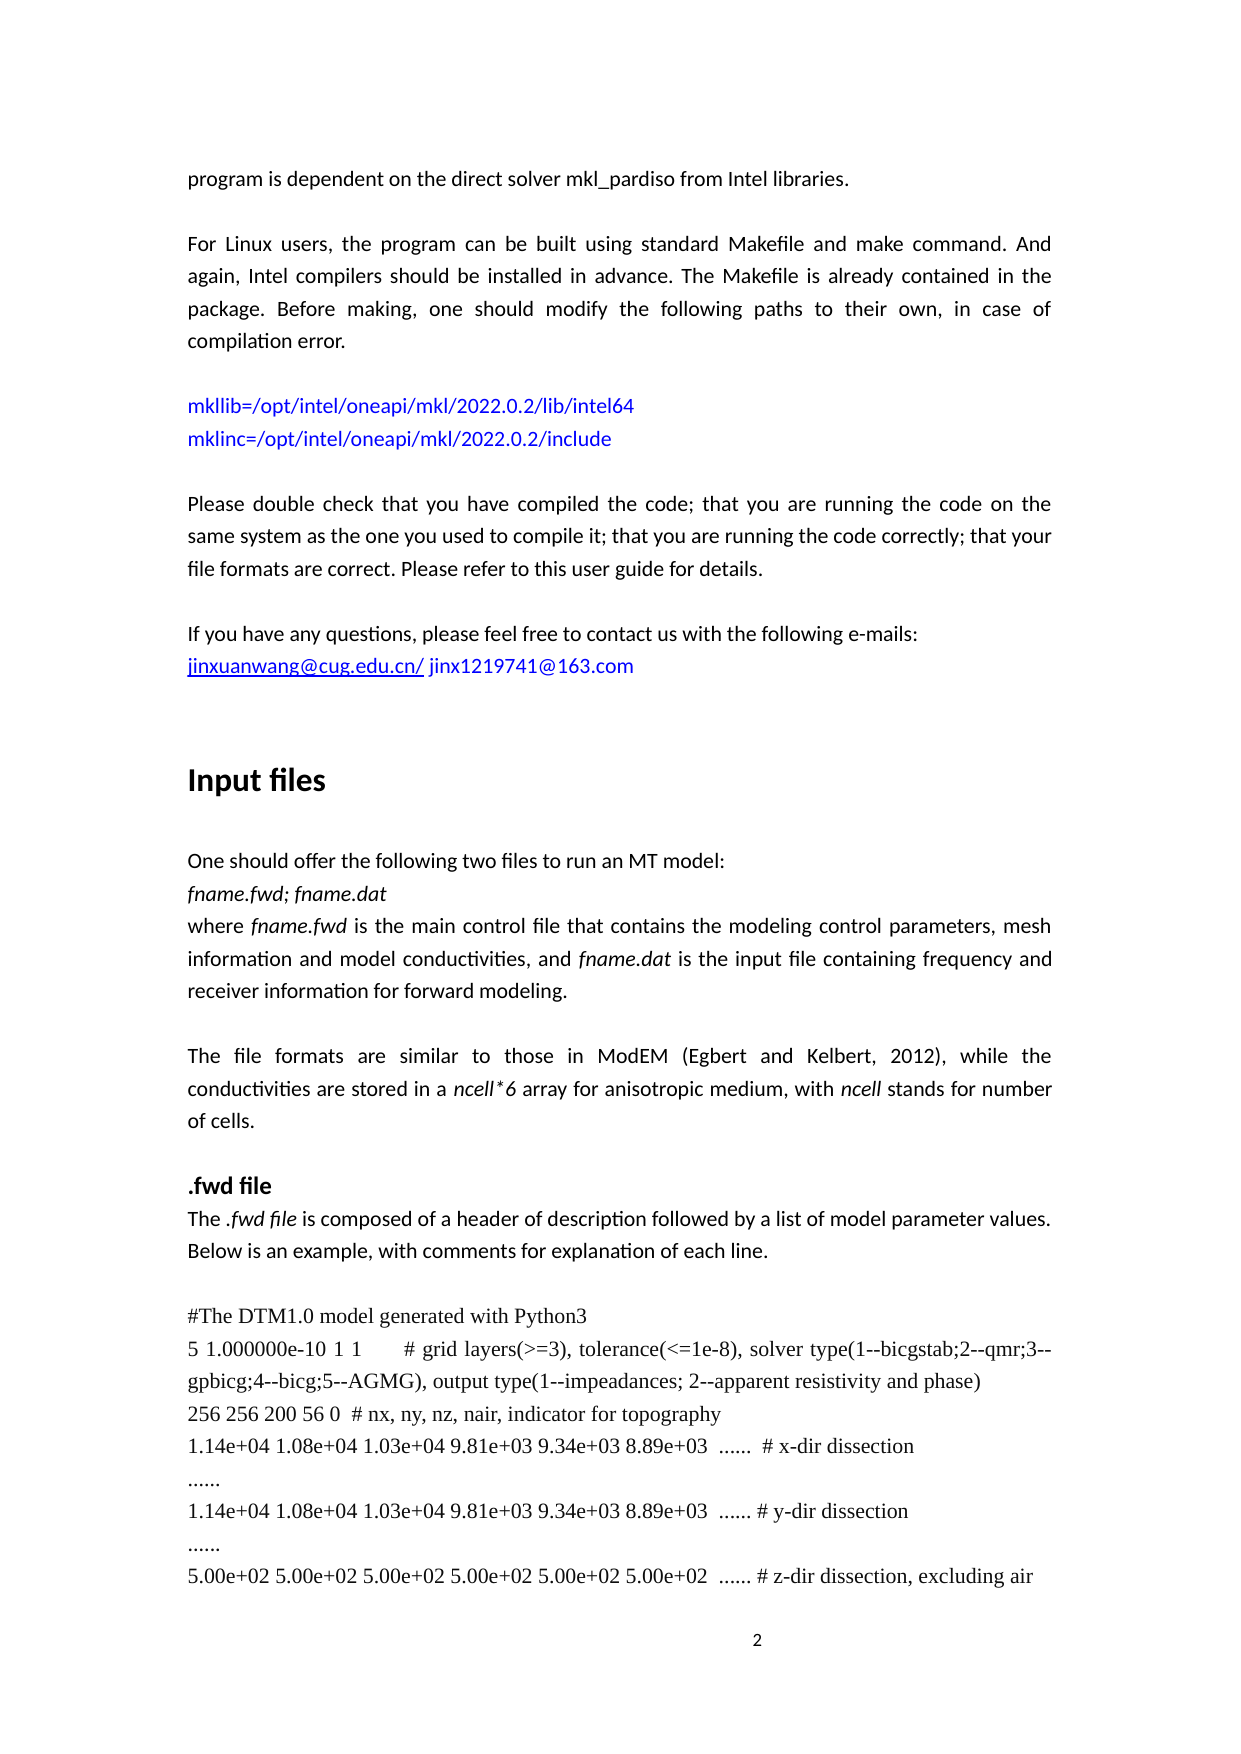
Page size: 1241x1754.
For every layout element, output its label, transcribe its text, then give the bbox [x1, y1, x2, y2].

text .fwd file [187, 1169, 1053, 1202]
text mklinc=/opt/intel/oneapi/mkl/2022.0.2/include [187, 422, 1053, 454]
text fname.fwd; fname.dat [187, 877, 1053, 909]
text ...... [187, 1462, 1053, 1494]
text 5.00e+02 5.00e+02 5.00e+02 5.00e+02 5.00e+02 5.00e+02 ...... # z-dir dissection, excluding air [187, 1559, 1053, 1592]
text 1.14e+04 1.08e+04 1.03e+04 9.81e+03 9.34e+03 8.89e+03 ...... # x-dir dissection [187, 1429, 1053, 1462]
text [187, 162, 1053, 194]
text where fname.fwd is the main control file that contains the modeling control parameters, mesh information and model conductivities, and fname.dat is the input file containing frequency and receiver information for forward modeling. [187, 909, 1053, 1007]
text ...... [187, 1527, 1053, 1559]
text jinxuanwang@cug.edu.cn/ jinx1219741@163.com [187, 649, 1053, 682]
text Please double check that you have compiled the code; that you are running the code on the same system as the one you used to compile it; that you are running the code correctly; that your file formats are correct. Please refer to this user guide for details. [187, 487, 1053, 584]
text The .fwd file is composed of a header of description followed by a list of model parameter values. Below is an example, with comments for explanation of each line. [187, 1202, 1053, 1267]
text One should offer the following two files to run an MT model: [187, 844, 1053, 877]
text mkllib=/opt/intel/oneapi/mkl/2022.0.2/lib/intel64 [187, 389, 1053, 422]
text Input files [187, 747, 1053, 812]
text For Linux users, the program can be built using standard Makefile and make command. And again, Intel compilers should be installed in advance. The Makefile is already contained in the package. Before making, one should modify the following paths to their own, in case of compilation error. [187, 227, 1053, 357]
text 5 1.000000e-10 1 1 # grid layers(>=3), tolerance(<=1e-8), solver type(1--bicgstab;2--qmr;3--gpbicg;4--bicg;5--AGMG), output type(1--impeadances; 2--apparent resistivity and phase) [187, 1332, 1053, 1397]
text 1.14e+04 1.08e+04 1.03e+04 9.81e+03 9.34e+03 8.89e+03 ...... # y-dir dissection [187, 1494, 1053, 1527]
text #The DTM1.0 model generated with Python3 [187, 1299, 1053, 1332]
text The file formats are similar to those in ModEM (Egbert and Kelbert, 2012), while the conductivities are stored in a ncell*6 array for anisotropic medium, with ncell stands for number of cells. [187, 1039, 1053, 1137]
text If you have any questions, please feel free to contact us with the following e-mails: [187, 617, 1053, 649]
text 256 256 200 56 0 # nx, ny, nz, nair, indicator for topography [187, 1397, 1053, 1429]
